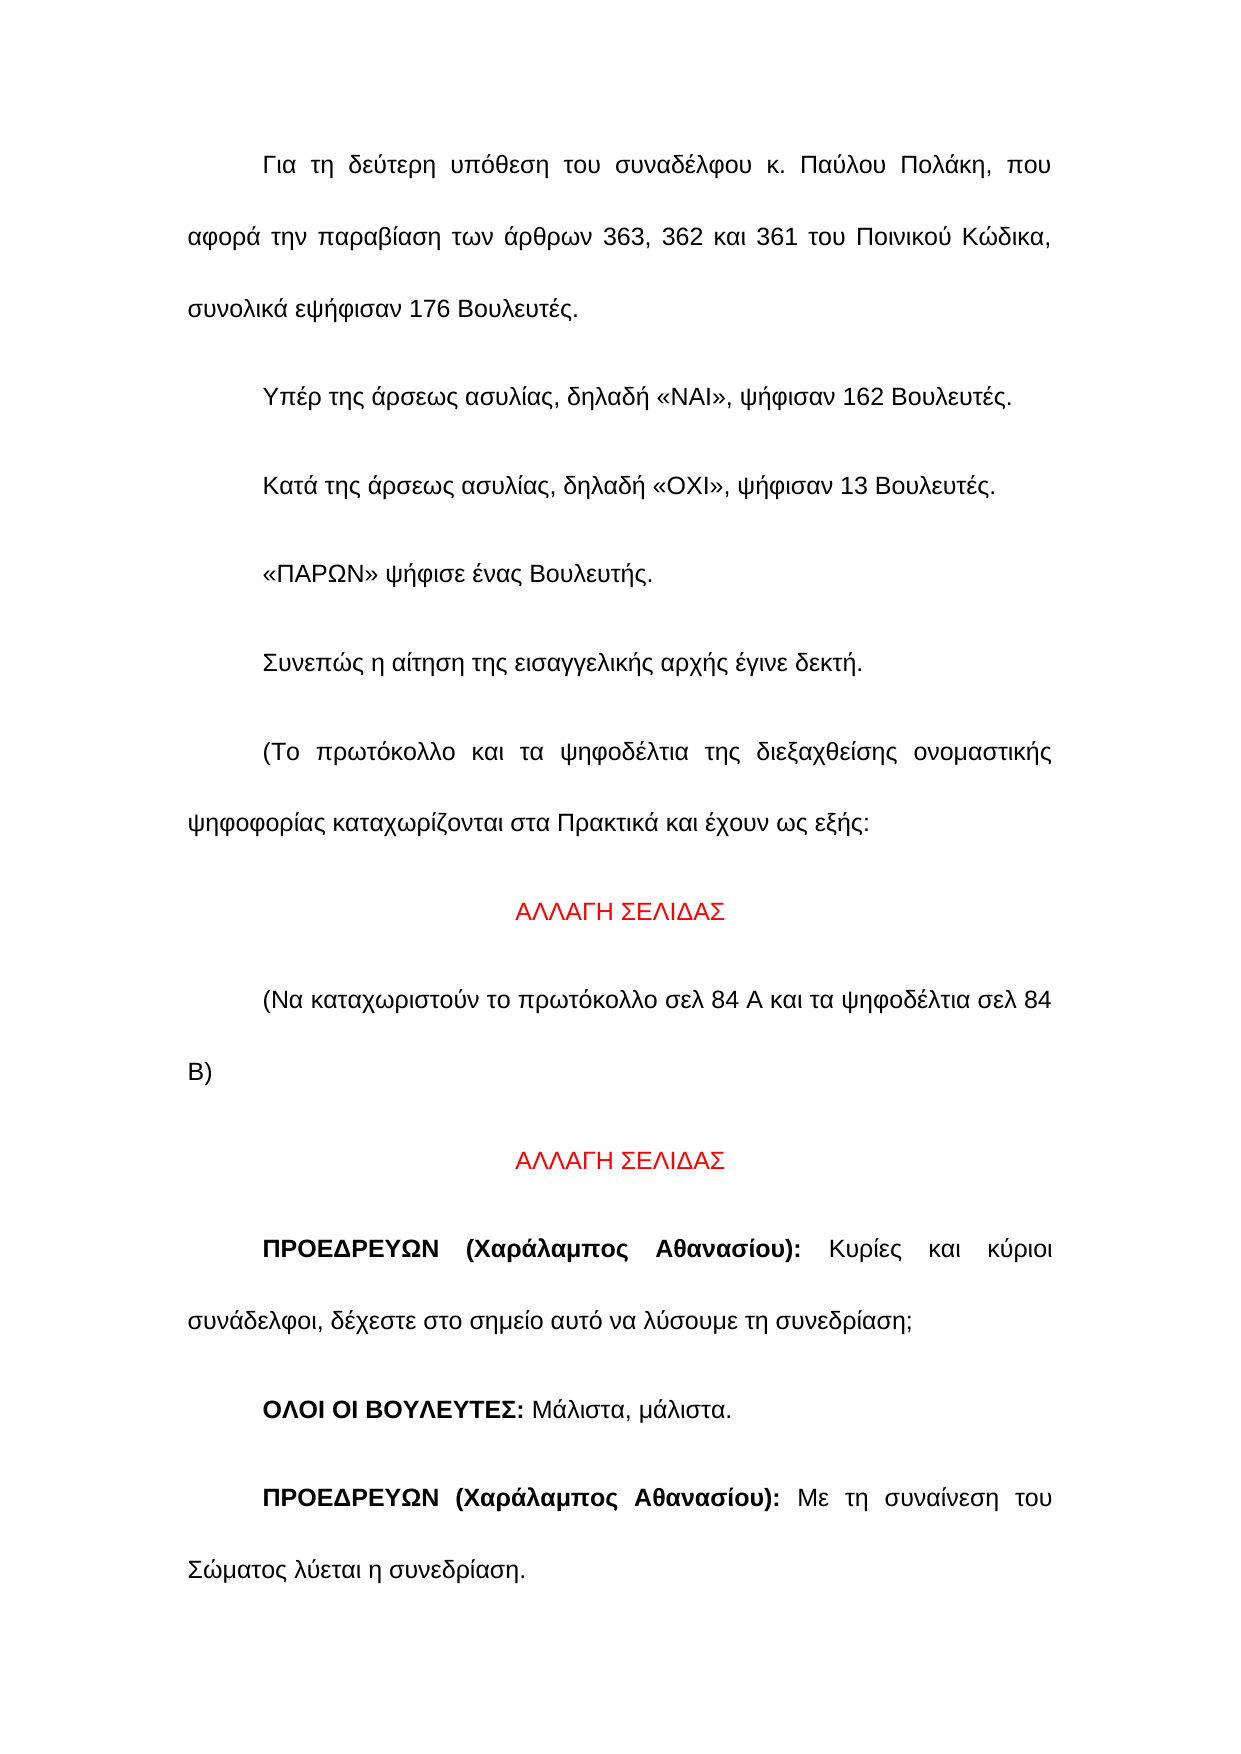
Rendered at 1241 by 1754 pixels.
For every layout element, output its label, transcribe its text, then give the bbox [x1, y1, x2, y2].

text ΠΡΟΕΔΡΕΥΩΝ (Χαράλαμπος Αθανασίου): Κυρίες και κύριοι συνάδελφοι, δέχεστε στο σημείο αυτό να λύσουμε τη συνεδρίαση; [187, 1234, 1053, 1335]
text Για τη δεύτερη υπόθεση του συναδέλφου κ. Παύλου Πολάκη, που αφορά την παραβίαση των άρθρων 363, 362 και 361 του Ποινικού Κώδικα, συνολικά εψήφισαν 176 Βουλευτές. [187, 150, 1053, 322]
text Κατά της άρσεως ασυλίας, δηλαδή «ΟΧΙ», ψήφισαν 13 Βουλευτές. [187, 471, 1053, 499]
text ΑΛΛΑΓΗ ΣΕΛΙΔΑΣ [187, 897, 1053, 926]
text ΑΛΛΑΓΗ ΣΕΛΙΔΑΣ [187, 1146, 1053, 1174]
text Συνεπώς η αίτηση της εισαγγελικής αρχής έγινε δεκτή. [187, 648, 1053, 677]
text (Το πρωτόκολλο και τα ψηφοδέλτια της διεξαχθείσης ονομαστικής ψηφοφορίας καταχωρίζονται στα Πρακτικά και έχουν ως εξής: [187, 736, 1053, 837]
text Υπέρ της άρσεως ασυλίας, δηλαδή «ΝΑΙ», ψήφισαν 162 Βουλευτές. [187, 382, 1053, 411]
text «ΠΑΡΩΝ» ψήφισε ένας Βουλευτής. [187, 559, 1053, 588]
text ΠΡΟΕΔΡΕΥΩΝ (Χαράλαμπος Αθανασίου): Με τη συναίνεση του Σώματος λύεται η συνεδρίαση. [187, 1483, 1053, 1584]
text (Να καταχωριστούν το πρωτόκολλο σελ 84 Α και τα ψηφοδέλτια σελ 84 Β) [187, 985, 1053, 1086]
text ΟΛΟΙ ΟΙ ΒΟΥΛΕΥΤΕΣ: Μάλιστα, μάλιστα. [187, 1395, 1053, 1423]
